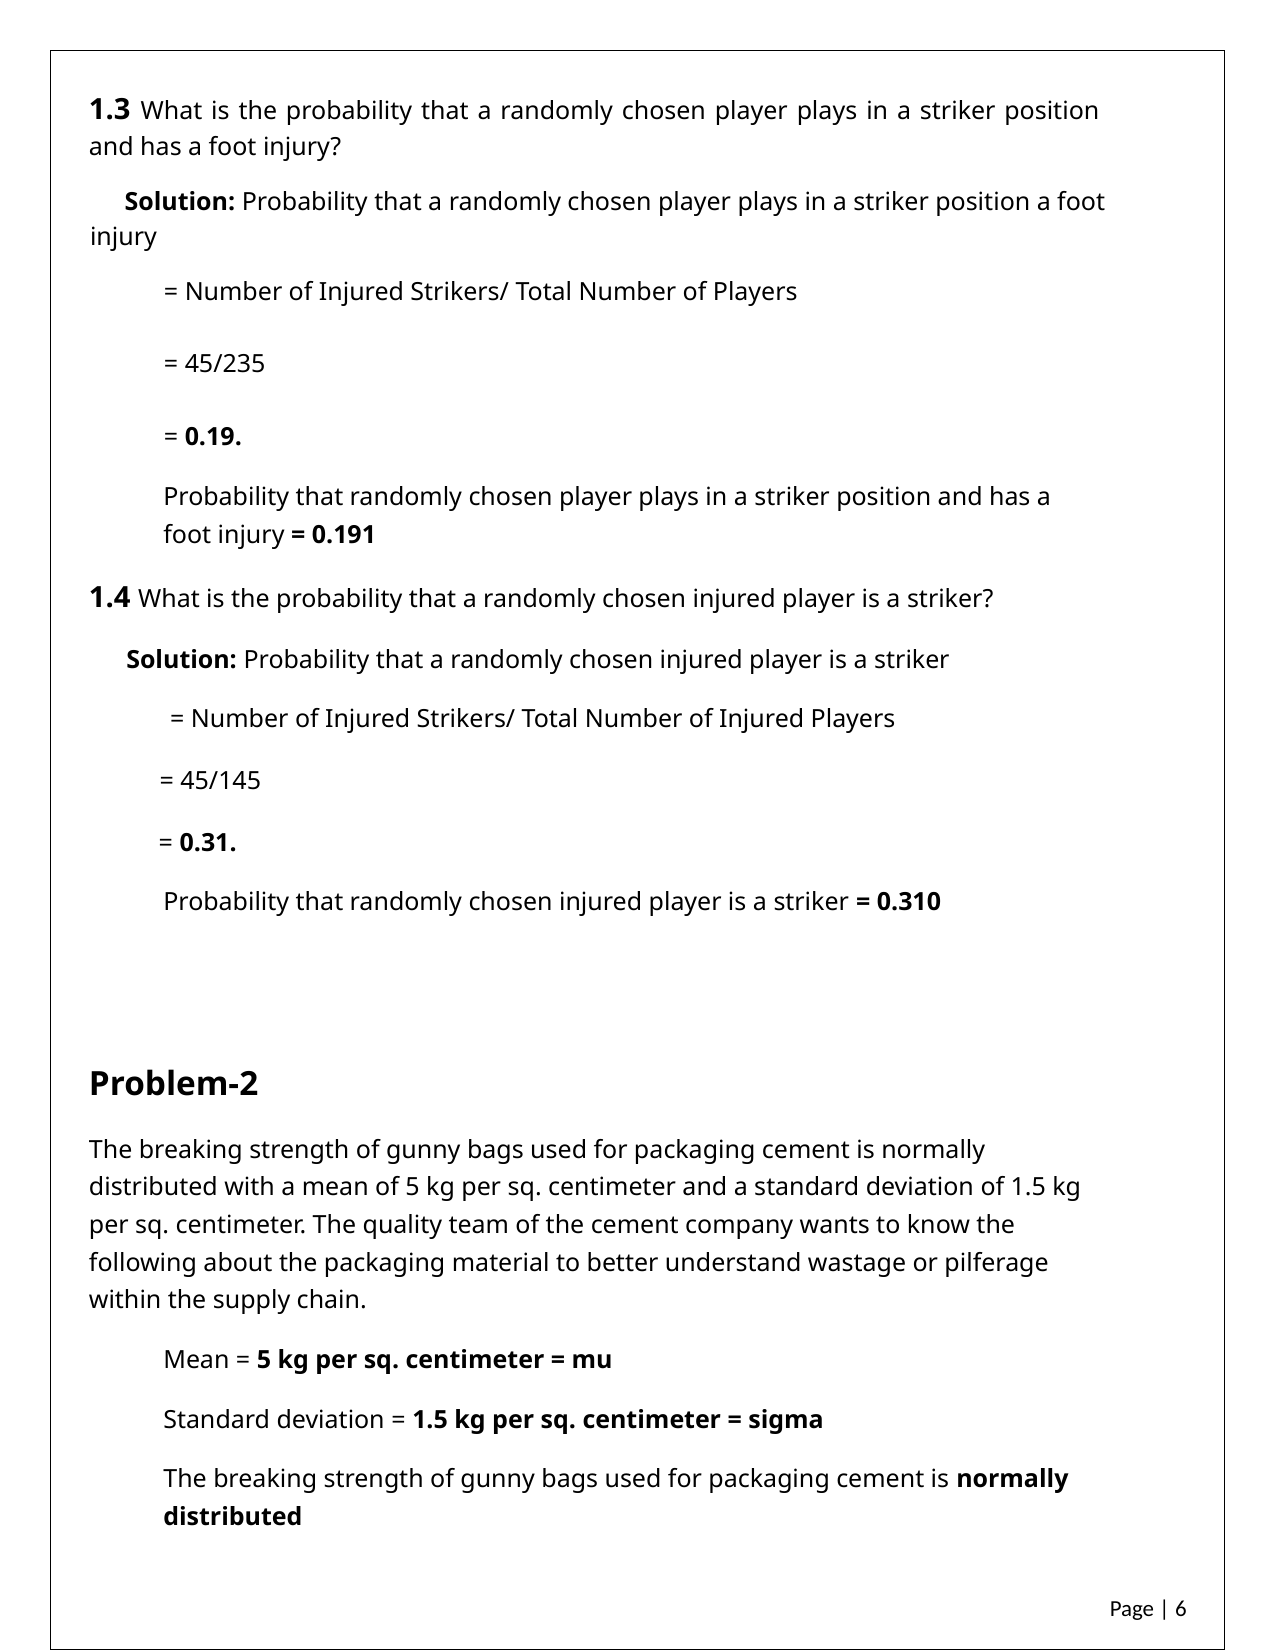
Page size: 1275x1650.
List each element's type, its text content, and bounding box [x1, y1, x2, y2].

text = Number of Injured Strikers/ Total Number of Injured Players [87, 701, 1186, 735]
text Solution: Probability that a randomly chosen player plays in a striker position a foot injury [89, 184, 1186, 252]
text = 45/145 [87, 763, 1186, 797]
text = Number of Injured Strikers/ Total Number of Players [164, 273, 1186, 308]
text Mean = 5 kg per sq. centimeter = mu [163, 1341, 1186, 1376]
text Probability that randomly chosen player plays in a striker position and has a foot injury = 0.191 [163, 479, 1101, 551]
text Probability that randomly chosen injured player is a striker = 0.310 [163, 884, 1101, 918]
text = 45/235 [164, 346, 410, 380]
text 1.4 What is the probability that a randomly chosen injured player is a striker? [89, 576, 1101, 616]
text 1.3 What is the probability that a randomly chosen player plays in a striker position and has a foot injury? [89, 89, 1101, 162]
text Solution: Probability that a randomly chosen injured player is a striker [87, 642, 1186, 676]
text Standard deviation = 1.5 kg per sq. centimeter = sigma [163, 1401, 1186, 1435]
text The breaking strength of gunny bags used for packaging cement is normally distributed with a mean of 5 kg per sq. centimeter and a standard deviation of 1.5 kg per sq. centimeter. The quality team of the cement company wants to know the following about the packaging material to better understand wastage or pilferage within the supply chain. [89, 1131, 1101, 1316]
text Problem-2 [89, 1059, 1101, 1105]
text = 0.31. [87, 824, 1186, 859]
text = 0.19. [164, 418, 410, 452]
text The breaking strength of gunny bags used for packaging cement is normally distributed [163, 1461, 1101, 1533]
